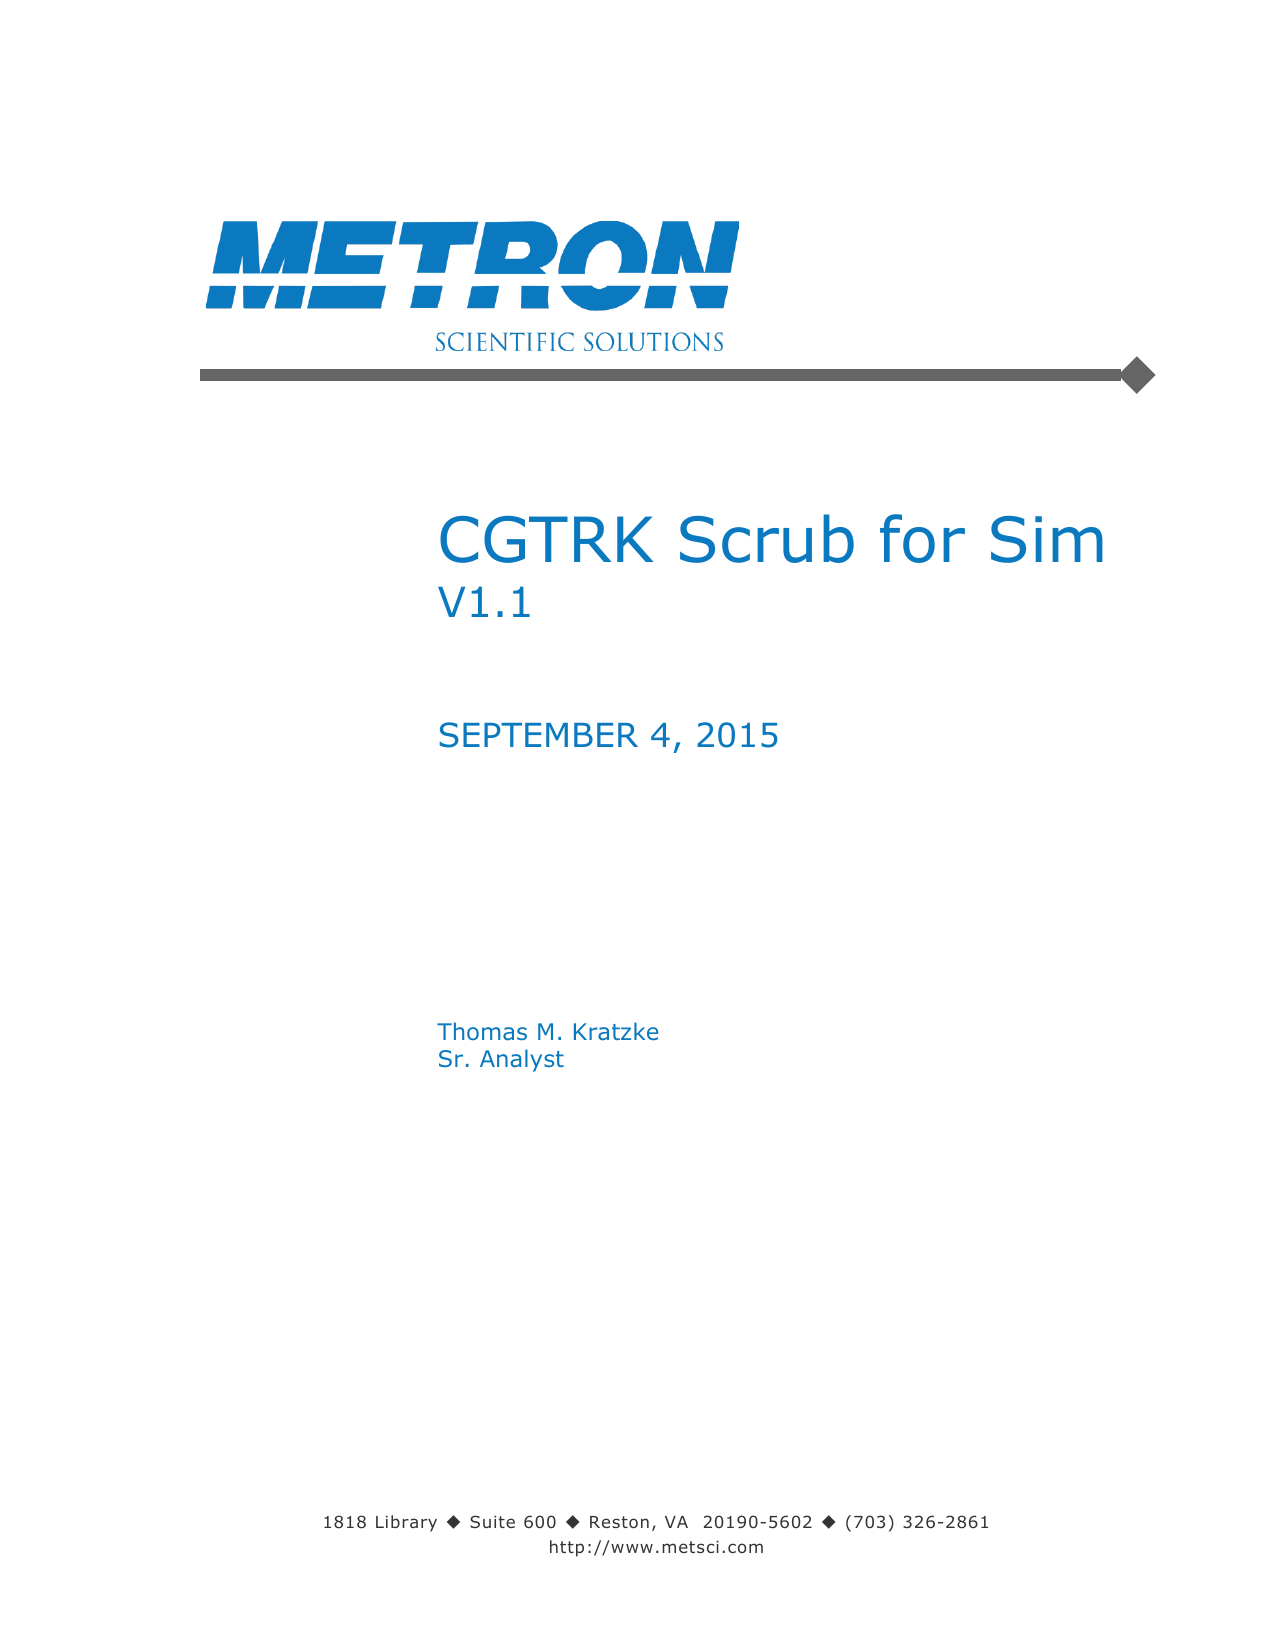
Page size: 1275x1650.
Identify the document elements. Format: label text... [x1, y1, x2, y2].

text Thomas M. Kratzke [437, 1017, 1125, 1045]
picture [205, 221, 740, 351]
text Sr. Analyst [437, 1045, 1125, 1073]
title CGTRK Scrub for Sim V1.1 [437, 500, 1125, 627]
text September 4, 2015 [437, 714, 1125, 754]
